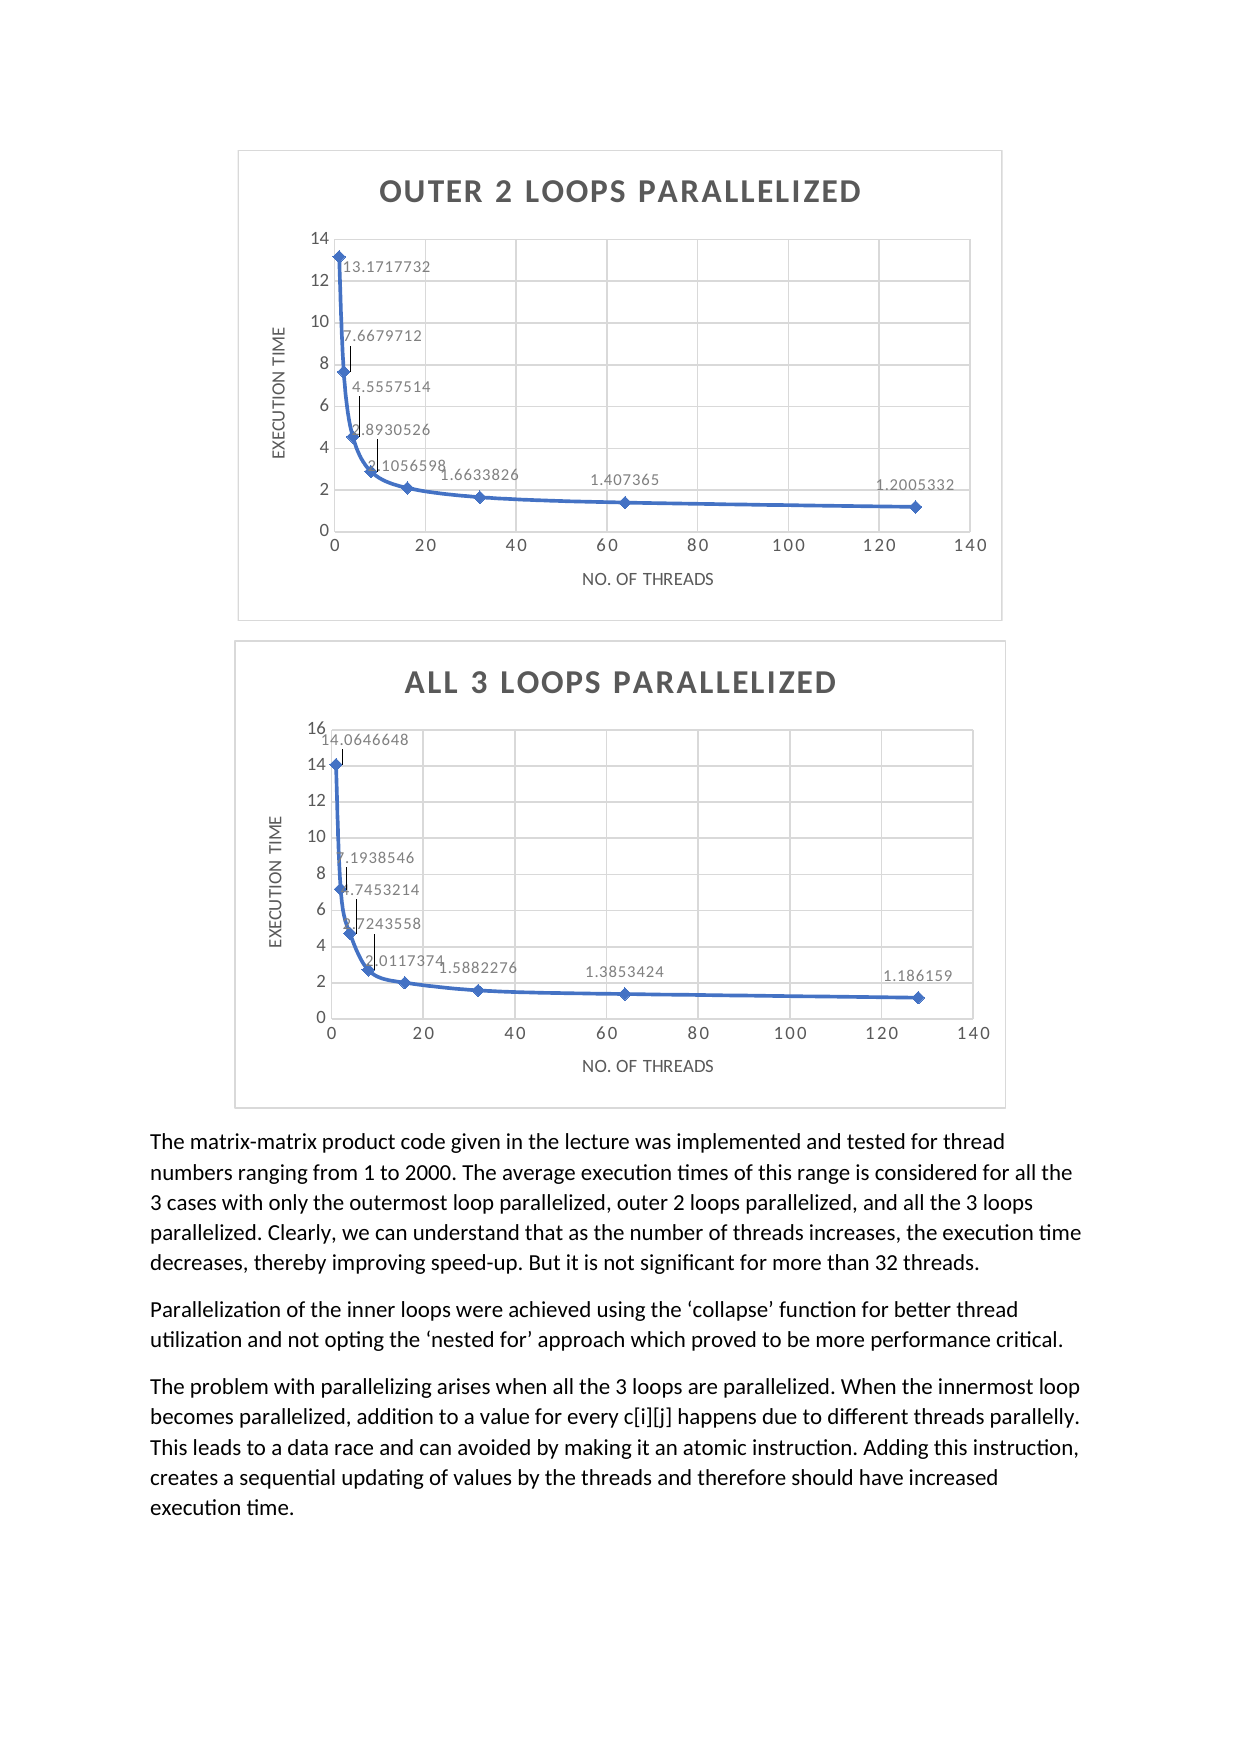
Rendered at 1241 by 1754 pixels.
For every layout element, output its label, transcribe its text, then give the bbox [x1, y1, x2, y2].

text Parallelization of the inner loops were achieved using the ‘collapse’ function for better thread utilization and not opting the ‘nested for’ approach which proved to be more performance critical. [150, 1295, 1090, 1353]
text The problem with parallelizing arises when all the 3 loops are parallelized. When the innermost loop becomes parallelized, addition to a value for every c[i][j] happens due to different threads parallelly. This leads to a data race and can avoided by making it an atomic instruction. Adding this instruction, creates a sequential updating of values by the threads and therefore should have increased execution time. [150, 1372, 1090, 1521]
text The matrix-matrix product code given in the lecture was implemented and tested for thread numbers ranging from 1 to 2000. The average execution times of this range is considered for all the 3 cases with only the outermost loop parallelized, outer 2 loops parallelized, and all the 3 loops parallelized. Clearly, we can understand that as the number of threads increases, the execution time decreases, thereby improving speed-up. But it is not significant for more than 32 threads. [150, 1127, 1090, 1276]
